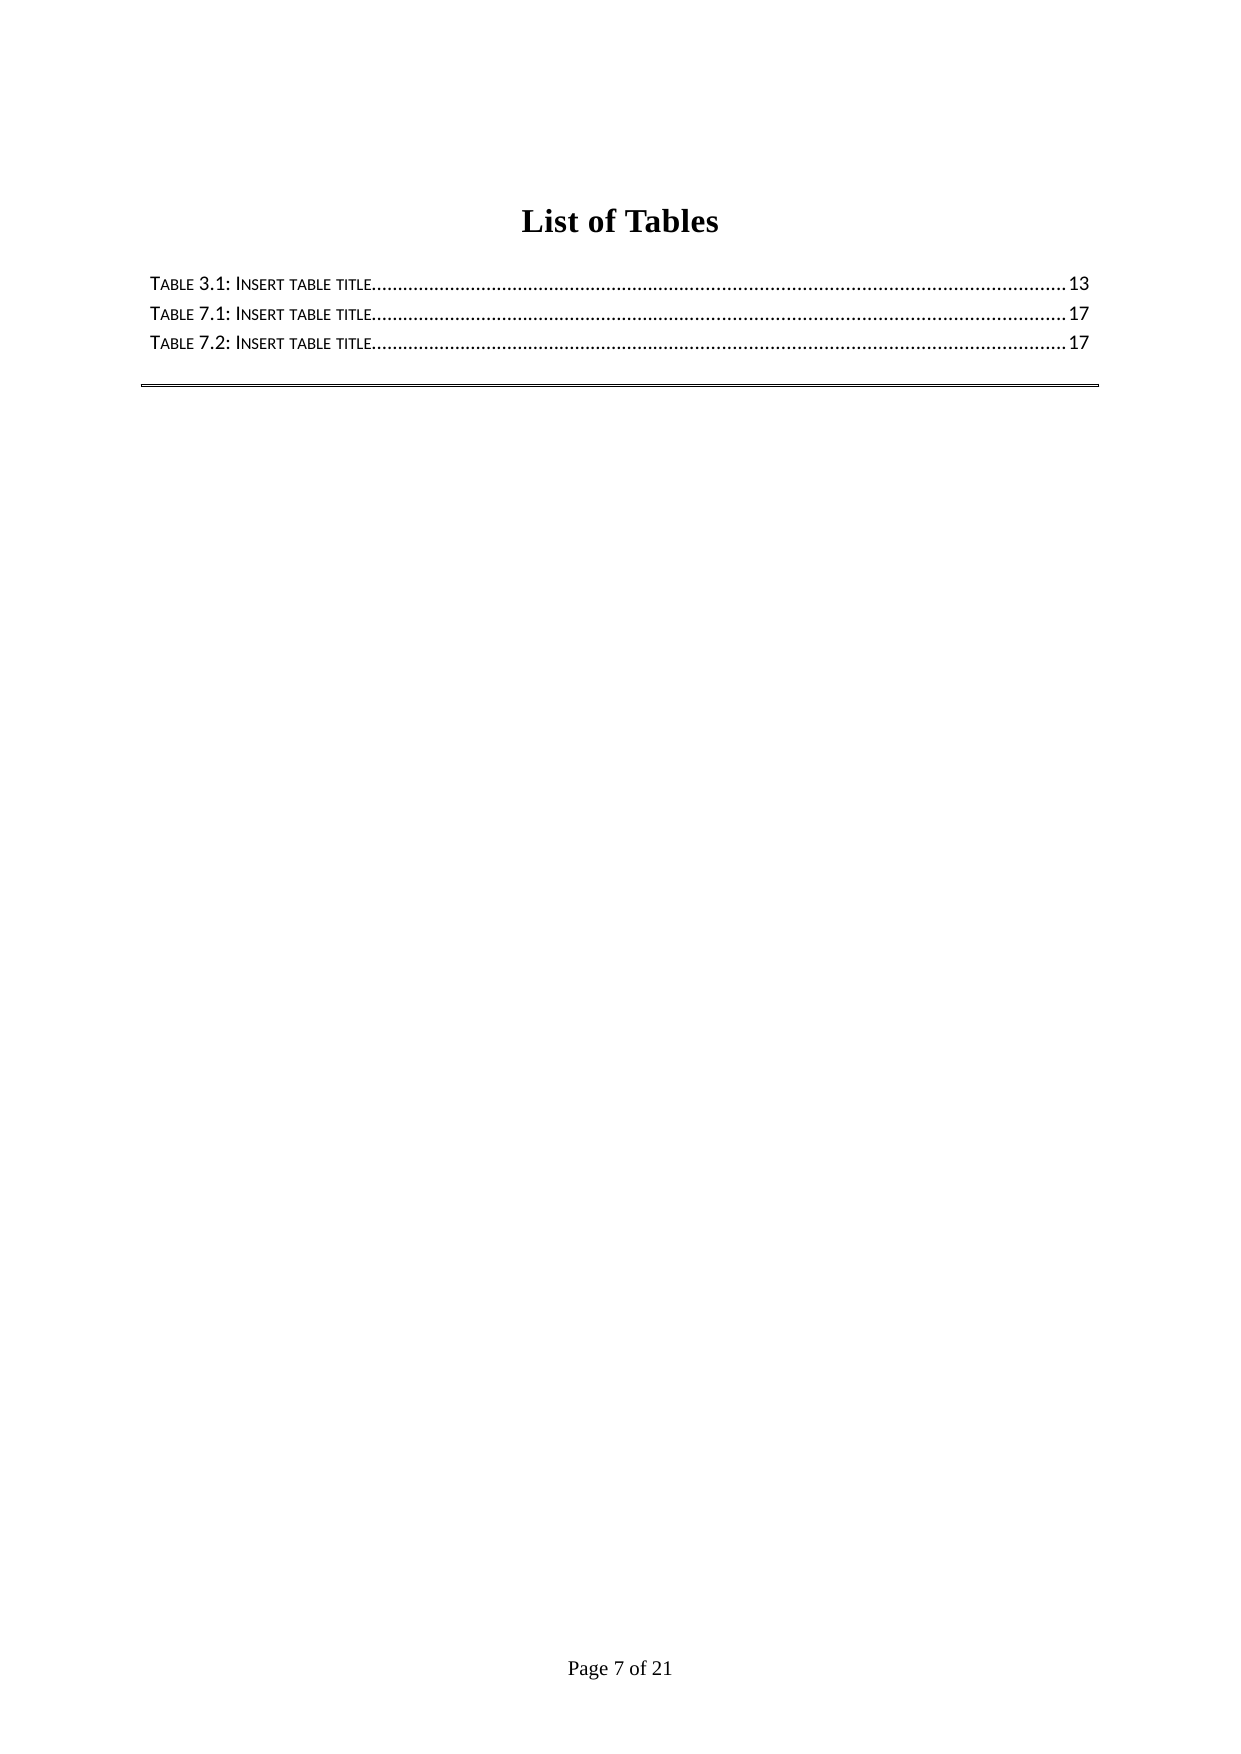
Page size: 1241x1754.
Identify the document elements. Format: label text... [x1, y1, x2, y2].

text Table 3.1: Insert table title 13 [150, 271, 1090, 296]
text Table 7.2: Insert table title 17 [150, 329, 1090, 354]
text Table 7.1: Insert table title 17 [150, 300, 1090, 325]
title List of Tables [150, 201, 1090, 239]
